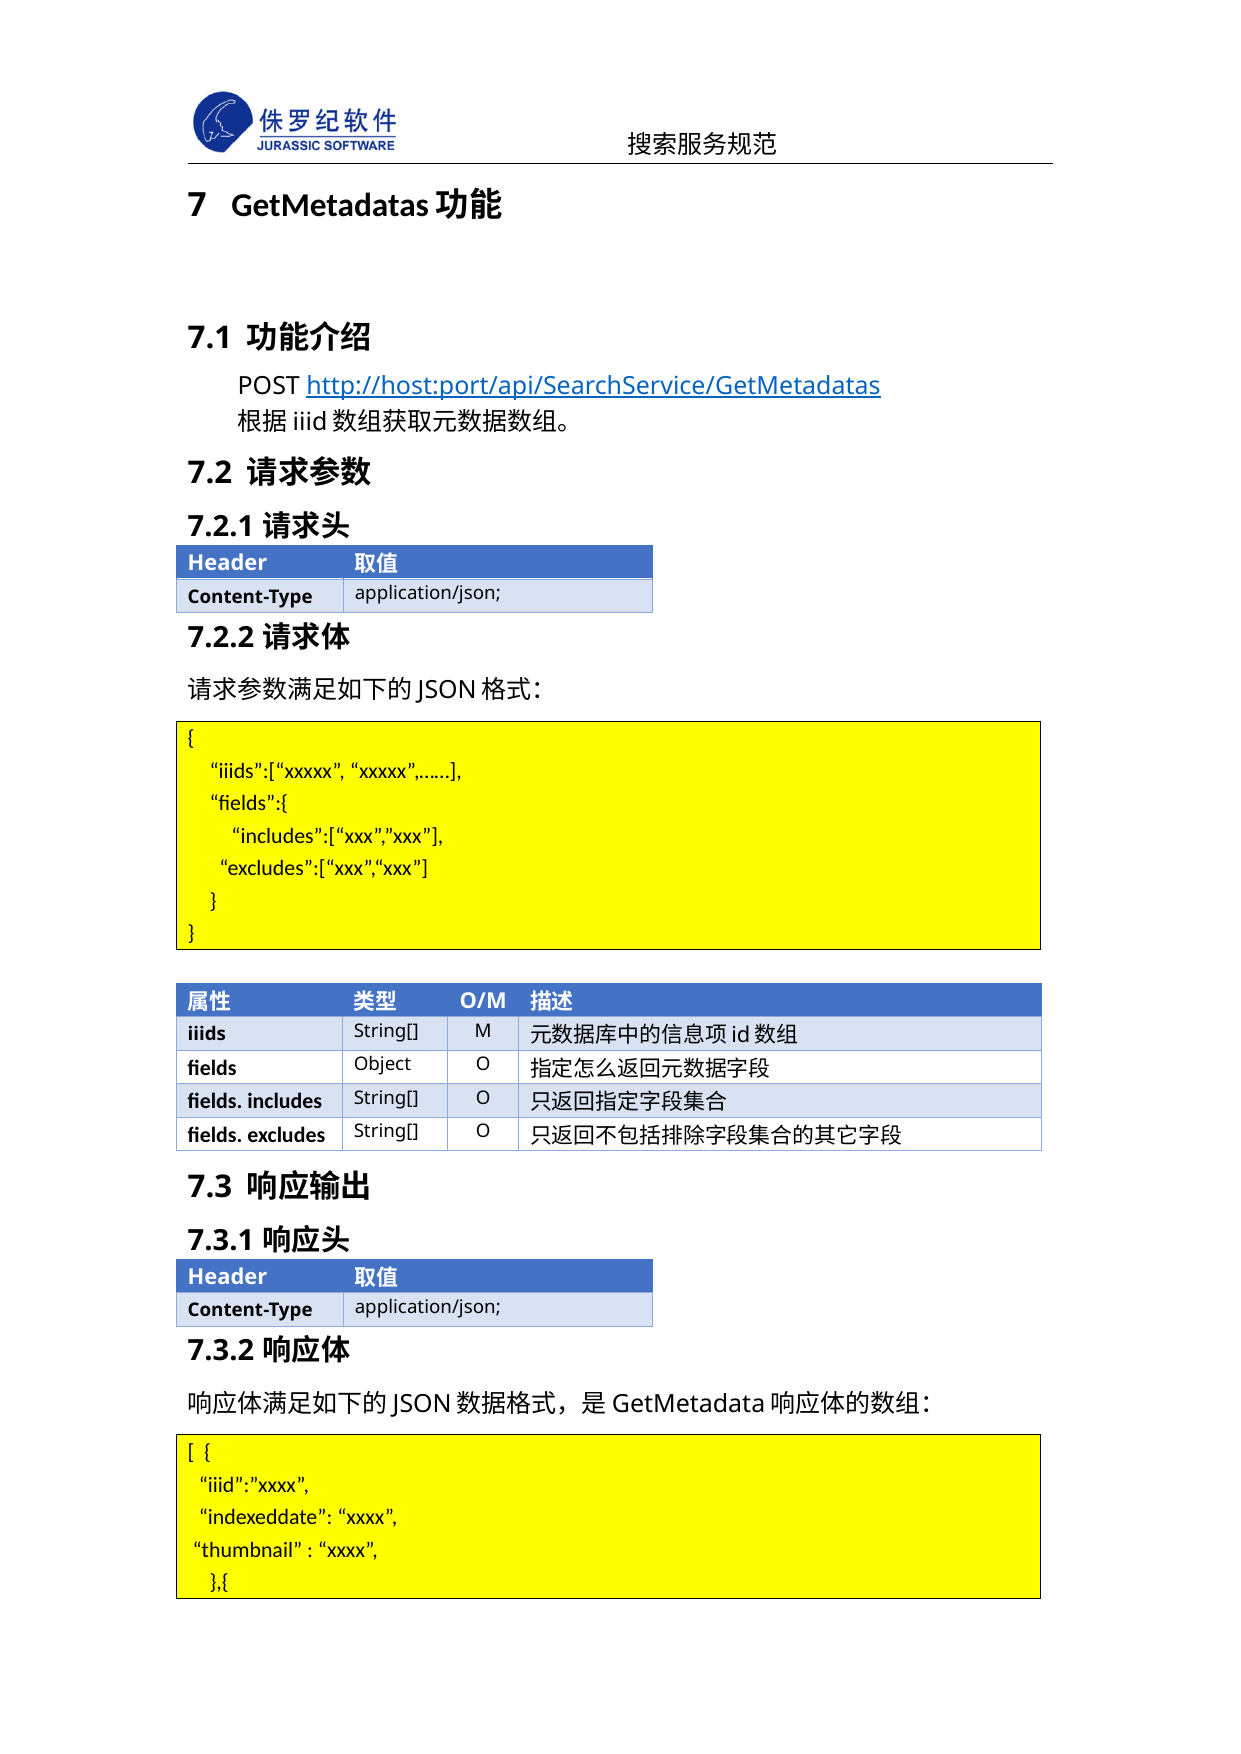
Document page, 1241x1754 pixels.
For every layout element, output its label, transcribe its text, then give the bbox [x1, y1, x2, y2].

table_header 描述 [519, 984, 1041, 1016]
list 响应输出 [187, 1151, 1053, 1216]
table_cell M [448, 1017, 518, 1050]
list 请求参数 [187, 438, 1053, 503]
table_cell iiids [177, 1017, 342, 1050]
table_cell 只返回不包括排除字段集合的其它字段 [519, 1118, 1041, 1150]
table_cell Content-Type [177, 1293, 343, 1326]
table_header Header [177, 1260, 343, 1292]
list 响应体 [187, 1327, 1053, 1369]
table_header O/M [448, 984, 518, 1016]
table_cell fields. includes [177, 1084, 342, 1117]
table_cell 只返回指定字段集合 [519, 1084, 1041, 1117]
table_cell O [448, 1118, 518, 1150]
picture [187, 88, 399, 154]
table_cell 指定怎么返回元数据字段 [519, 1051, 1041, 1083]
table_header 类型 [343, 984, 447, 1016]
table_cell O [448, 1051, 518, 1083]
table_cell Content-Type [177, 580, 343, 612]
table_cell 元数据库中的信息项id数组 [519, 1017, 1041, 1050]
table_cell Object [343, 1051, 447, 1083]
table_cell String[] [343, 1084, 447, 1117]
table_cell O [448, 1084, 518, 1117]
table_cell application/json; [344, 580, 652, 612]
table_header Header [177, 546, 343, 578]
table_cell fields. excludes [177, 1118, 342, 1150]
table_header 取值 [344, 546, 652, 578]
table_header 属性 [177, 984, 342, 1016]
text 响应体满足如下的JSON数据格式，是GetMetadata响应体的数组： [187, 1369, 1053, 1434]
list 请求体 [187, 613, 1053, 656]
text 根据iiid数组获取元数据数组。 [187, 401, 1053, 438]
list 功能介绍 [187, 302, 1053, 367]
list 响应头 [187, 1216, 1053, 1259]
list GetMetadatas功能 [187, 169, 1053, 234]
table_header { “iiids”:[“xxxxx”, “xxxxx”,……], “fields”:{ “includes”:[“xxx”,”xxx”], “excludes”:[“xxx”,“xxx”] } } [177, 722, 1040, 949]
table_header [ { “iiid”:”xxxx”, “indexeddate”: “xxxx”, “thumbnail” : “xxxx”, },{ “iiid”:”xxxx”, “indexeddate”: “xxxx”, “thumbnail” : “xxxx”, }, …… ] [177, 1435, 1040, 1598]
table_cell String[] [343, 1017, 447, 1050]
text POST http://host:port/api/SearchService/GetMetadatas [187, 367, 1053, 401]
text 请求参数满足如下的JSON格式： [187, 656, 1053, 721]
table_cell String[] [343, 1118, 447, 1150]
table_header 取值 [344, 1260, 652, 1292]
table_cell application/json; [344, 1293, 652, 1326]
list 请求头 [187, 503, 1053, 545]
table_cell fields [177, 1051, 342, 1083]
